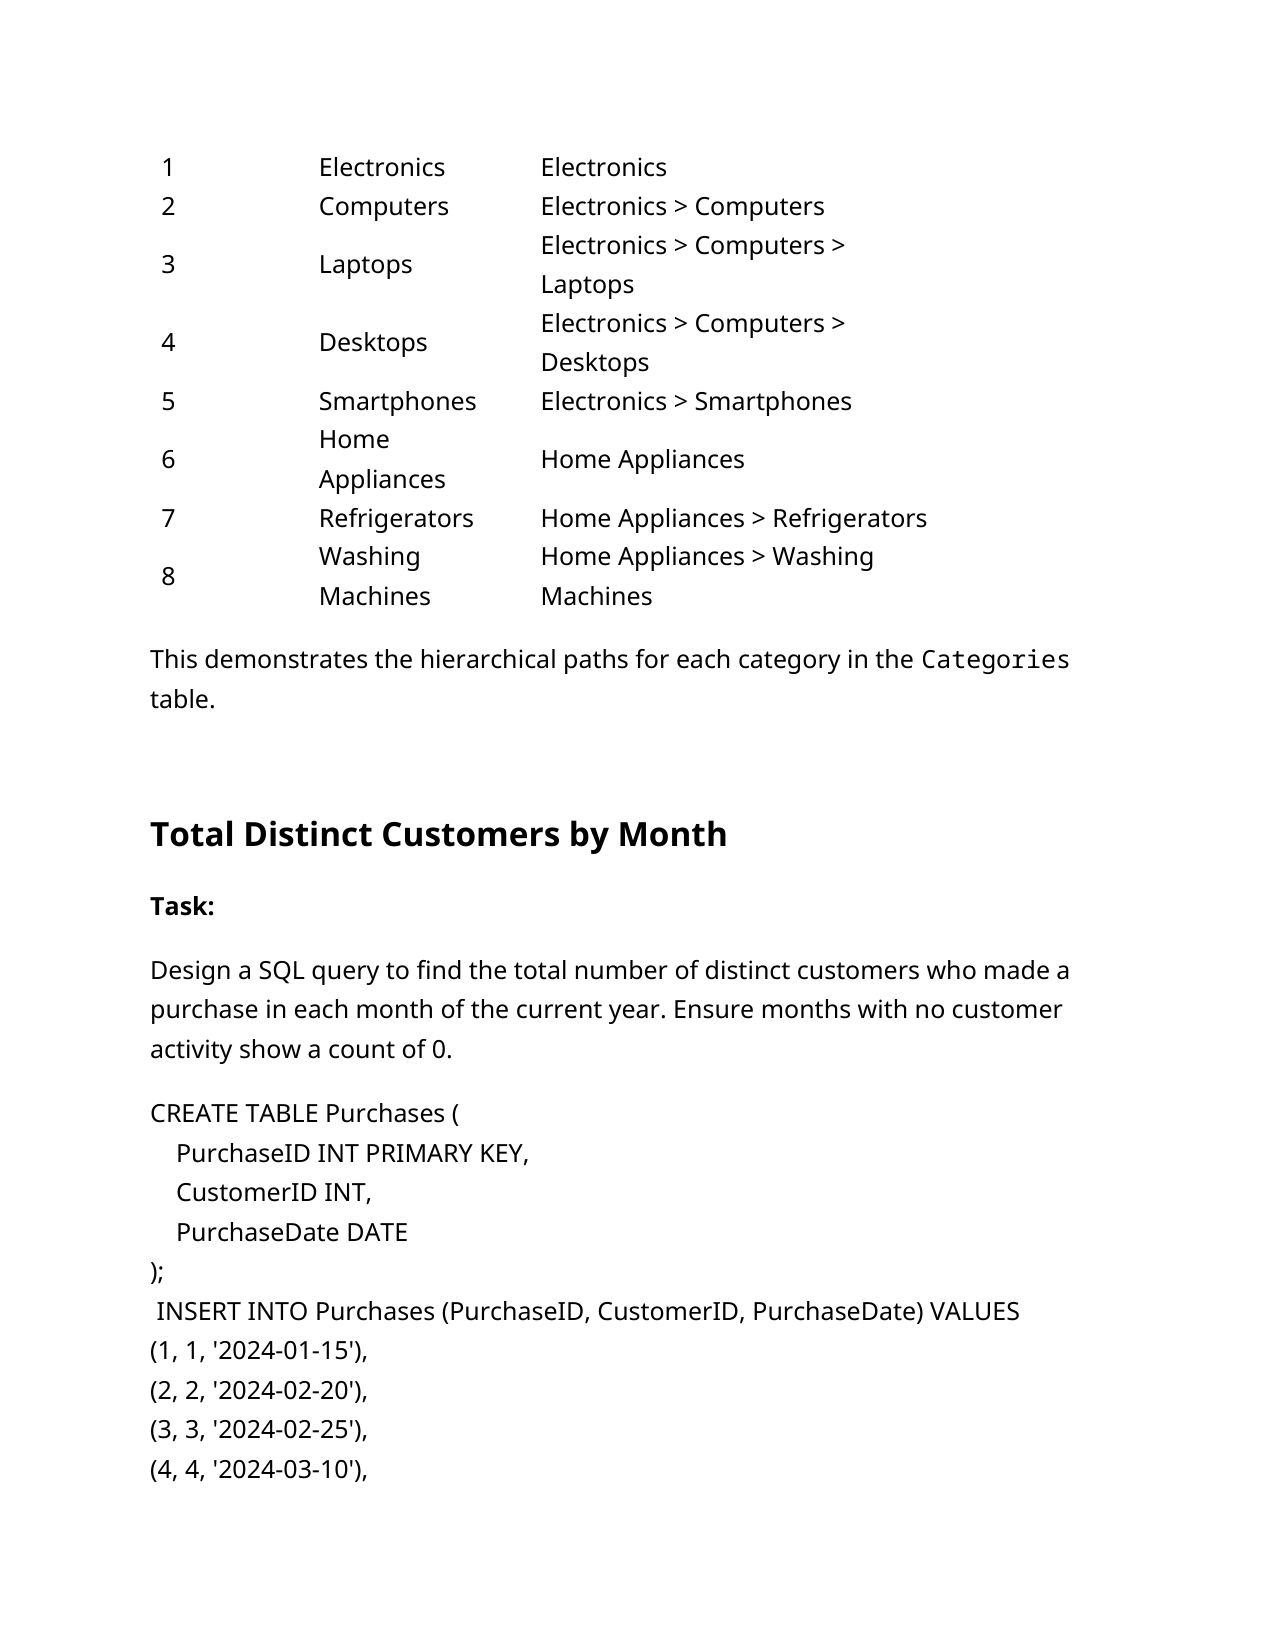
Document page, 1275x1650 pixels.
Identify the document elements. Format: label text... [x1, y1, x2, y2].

text Total Distinct Customers by Month [150, 811, 1125, 856]
table_cell 2 [150, 189, 307, 227]
text (2, 2, '2024-02-20'), [150, 1372, 1125, 1406]
table_cell Electronics > Computers > Desktops [529, 305, 955, 383]
table_cell Home Appliances [529, 422, 955, 500]
table_cell Electronics > Computers [529, 189, 955, 227]
text Design a SQL query to find the total number of distinct customers who made a purchase in each month of the current year. Ensure months with no customer activity show a count of 0. [150, 953, 1125, 1066]
table_cell Electronics > Smartphones [529, 384, 955, 422]
text This demonstrates the hierarchical paths for each category in the Categories table. [150, 642, 1125, 716]
text ); [150, 1254, 1125, 1288]
table_cell Laptops [308, 227, 529, 305]
text INSERT INTO Purchases (PurchaseID, CustomerID, PurchaseDate) VALUES [150, 1293, 1125, 1327]
table_cell 7 [150, 500, 307, 539]
table_cell Electronics [308, 150, 529, 189]
text (3, 3, '2024-02-25'), [150, 1412, 1125, 1446]
table_cell Computers [308, 189, 529, 227]
table_cell 3 [150, 227, 307, 305]
table_cell Electronics > Computers > Laptops [529, 227, 955, 305]
table_cell 6 [150, 422, 307, 500]
text CREATE TABLE Purchases ( [150, 1096, 1125, 1130]
text PurchaseID INT PRIMARY KEY, [150, 1136, 1125, 1169]
text (1, 1, '2024-01-15'), [150, 1333, 1125, 1367]
table_cell 4 [150, 305, 307, 383]
table_cell 1 [150, 150, 307, 189]
table_cell 5 [150, 384, 307, 422]
table_cell Refrigerators [308, 500, 529, 539]
table_cell Washing Machines [308, 539, 529, 617]
table_cell Electronics [529, 150, 955, 189]
table_cell 8 [150, 539, 307, 617]
table_cell Smartphones [308, 384, 529, 422]
table_cell Home Appliances > Washing Machines [529, 539, 955, 617]
text (4, 4, '2024-03-10'), [150, 1451, 1125, 1485]
table_cell Desktops [308, 305, 529, 383]
table_cell Home Appliances > Refrigerators [529, 500, 955, 539]
text PurchaseDate DATE [150, 1214, 1125, 1248]
text Task: [150, 888, 1125, 922]
table_cell Home Appliances [308, 422, 529, 500]
text CustomerID INT, [150, 1175, 1125, 1209]
